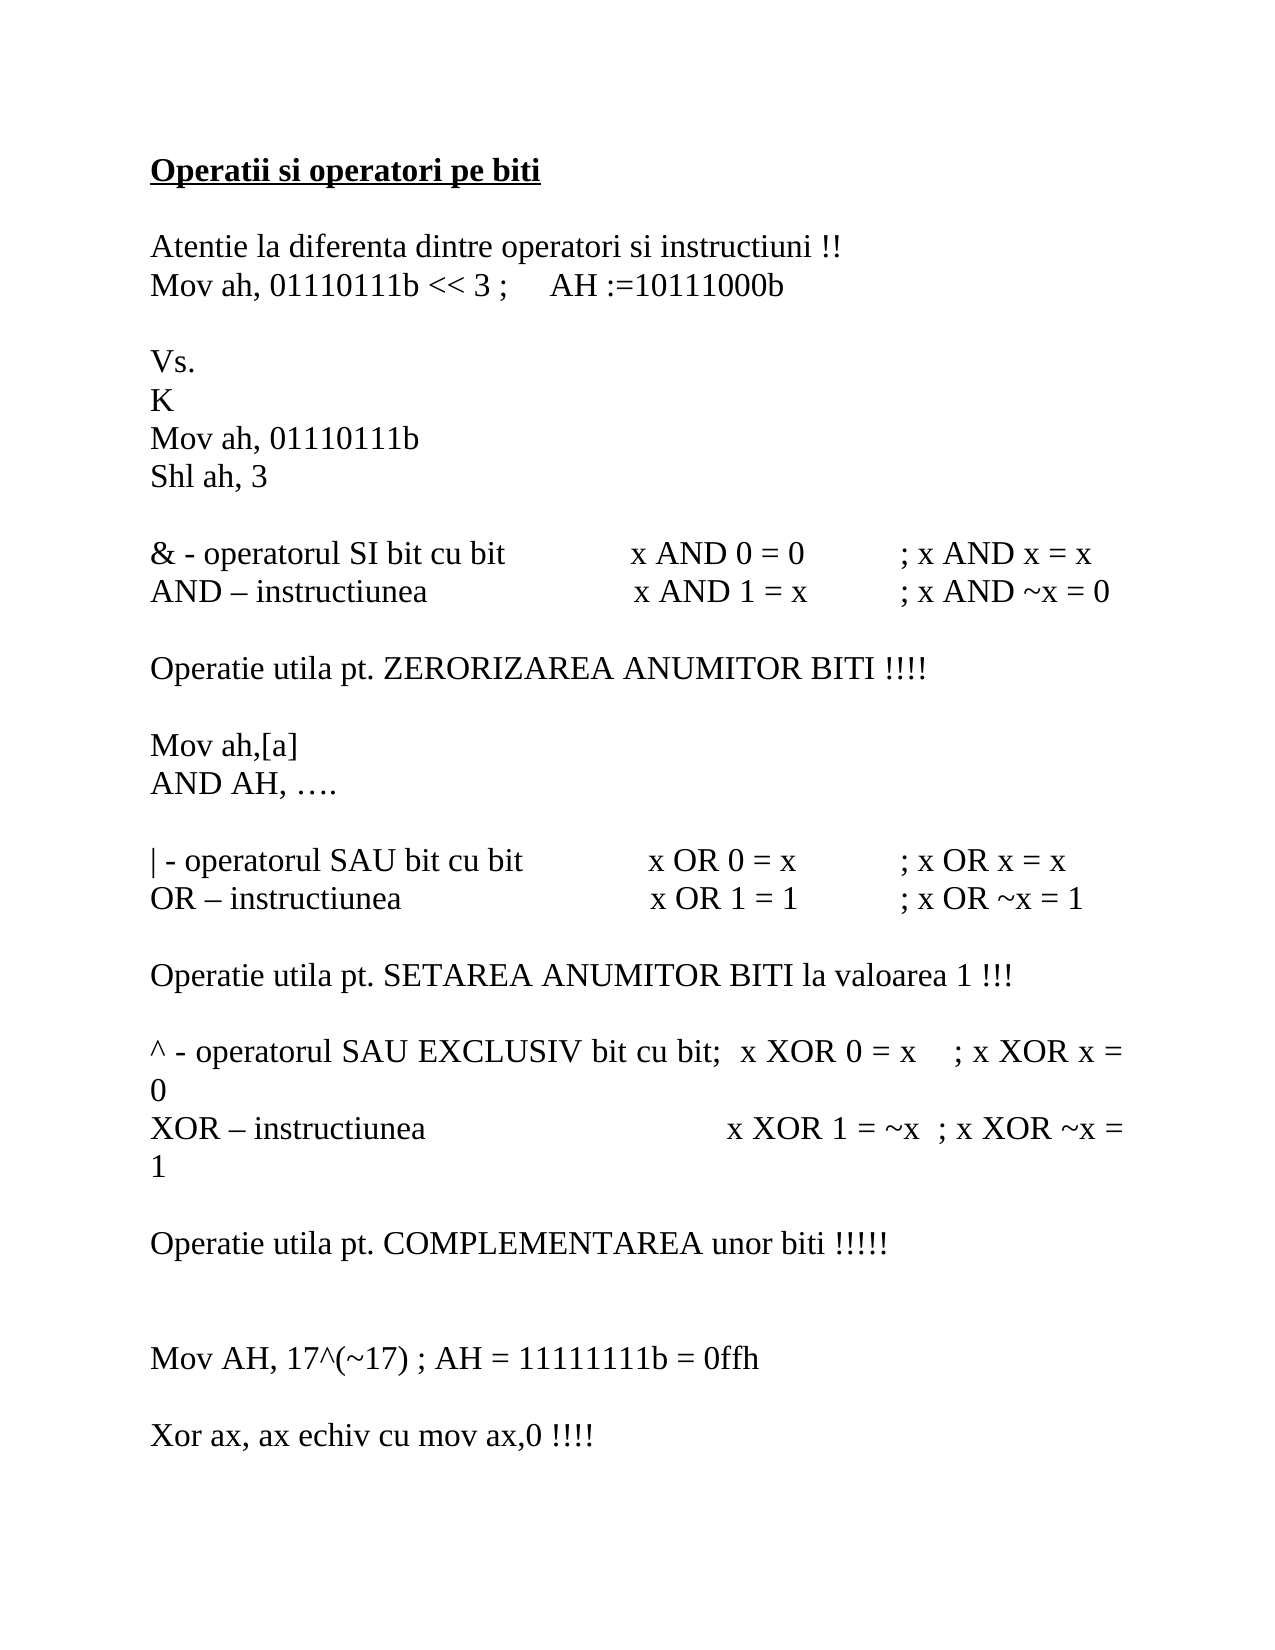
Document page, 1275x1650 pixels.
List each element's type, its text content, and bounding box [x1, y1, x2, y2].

text AND – instructiunea x AND 1 = x ; x AND ~x = 0 [150, 572, 1125, 610]
text Mov ah, 01110111b [150, 418, 1125, 457]
text & - operatorul SI bit cu bit x AND 0 = 0 ; x AND x = x [150, 533, 1125, 572]
text AND AH, …. [150, 763, 1125, 802]
text Mov ah, 01110111b << 3 ; AH :=10111000b [150, 265, 1125, 303]
text Xor ax, ax echiv cu mov ax,0 !!!! [150, 1415, 1125, 1453]
text ^ - operatorul SAU EXCLUSIV bit cu bit; x XOR 0 = x ; x XOR x = 0 [150, 1032, 1125, 1108]
text | - operatorul SAU bit cu bit x OR 0 = x ; x OR x = x [150, 840, 1125, 878]
text K [150, 380, 1125, 418]
text OR – instructiunea x OR 1 = 1 ; x OR ~x = 1 [150, 878, 1125, 917]
text Shl ah, 3 [150, 457, 1125, 495]
text Vs. [150, 342, 1125, 380]
text Operatie utila pt. COMPLEMENTAREA unor biti !!!!! [150, 1223, 1125, 1262]
text XOR – instructiunea x XOR 1 = ~x ; x XOR ~x = 1 [150, 1108, 1125, 1185]
text Operatie utila pt. SETAREA ANUMITOR BITI la valoarea 1 !!! [150, 955, 1125, 993]
text Mov AH, 17^(~17) ; AH = 11111111b = 0ffh [150, 1338, 1125, 1377]
text Mov ah,[a] [150, 725, 1125, 763]
text Operatii si operatori pe biti [150, 150, 1125, 188]
text Operatie utila pt. ZERORIZAREA ANUMITOR BITI !!!! [150, 648, 1125, 687]
text Atentie la diferenta dintre operatori si instructiuni !! [150, 227, 1125, 265]
